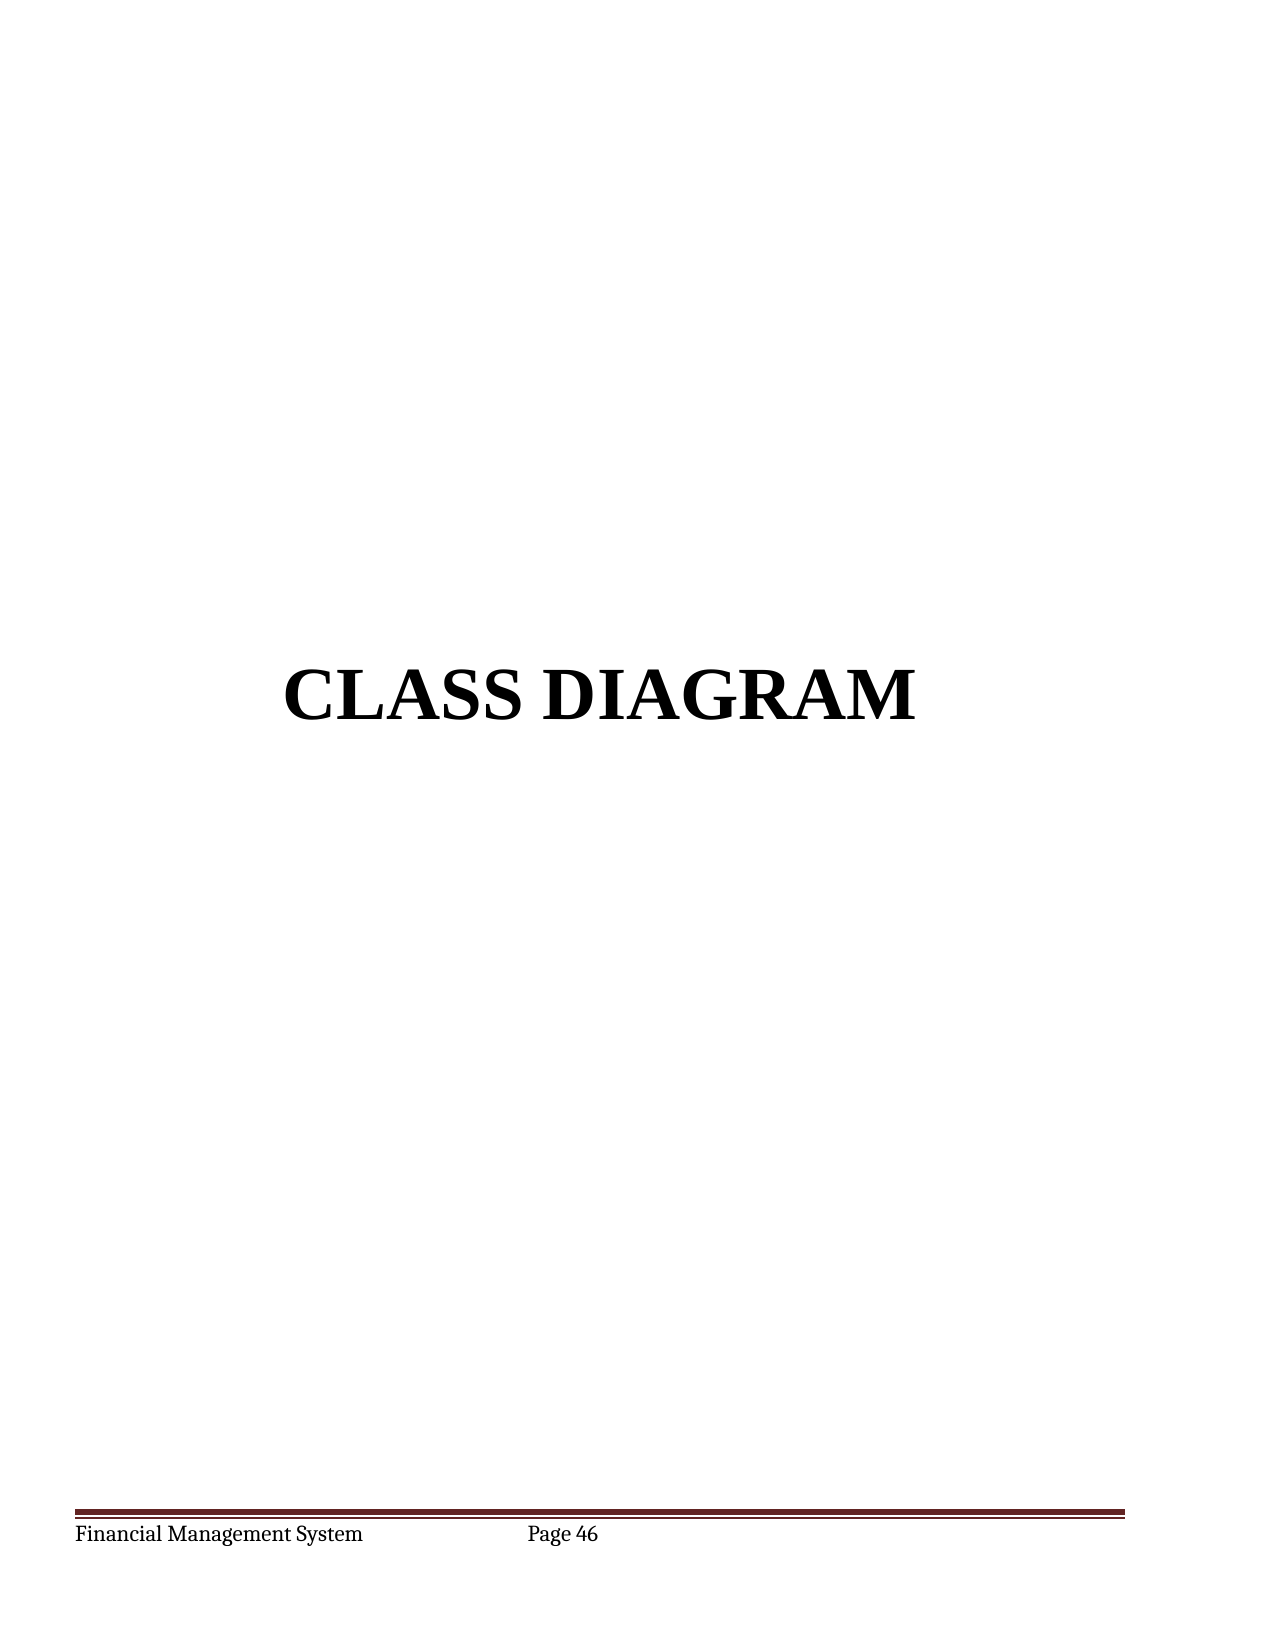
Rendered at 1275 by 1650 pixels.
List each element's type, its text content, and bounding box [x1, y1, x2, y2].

text CLASS DIAGRAM [75, 649, 1125, 736]
